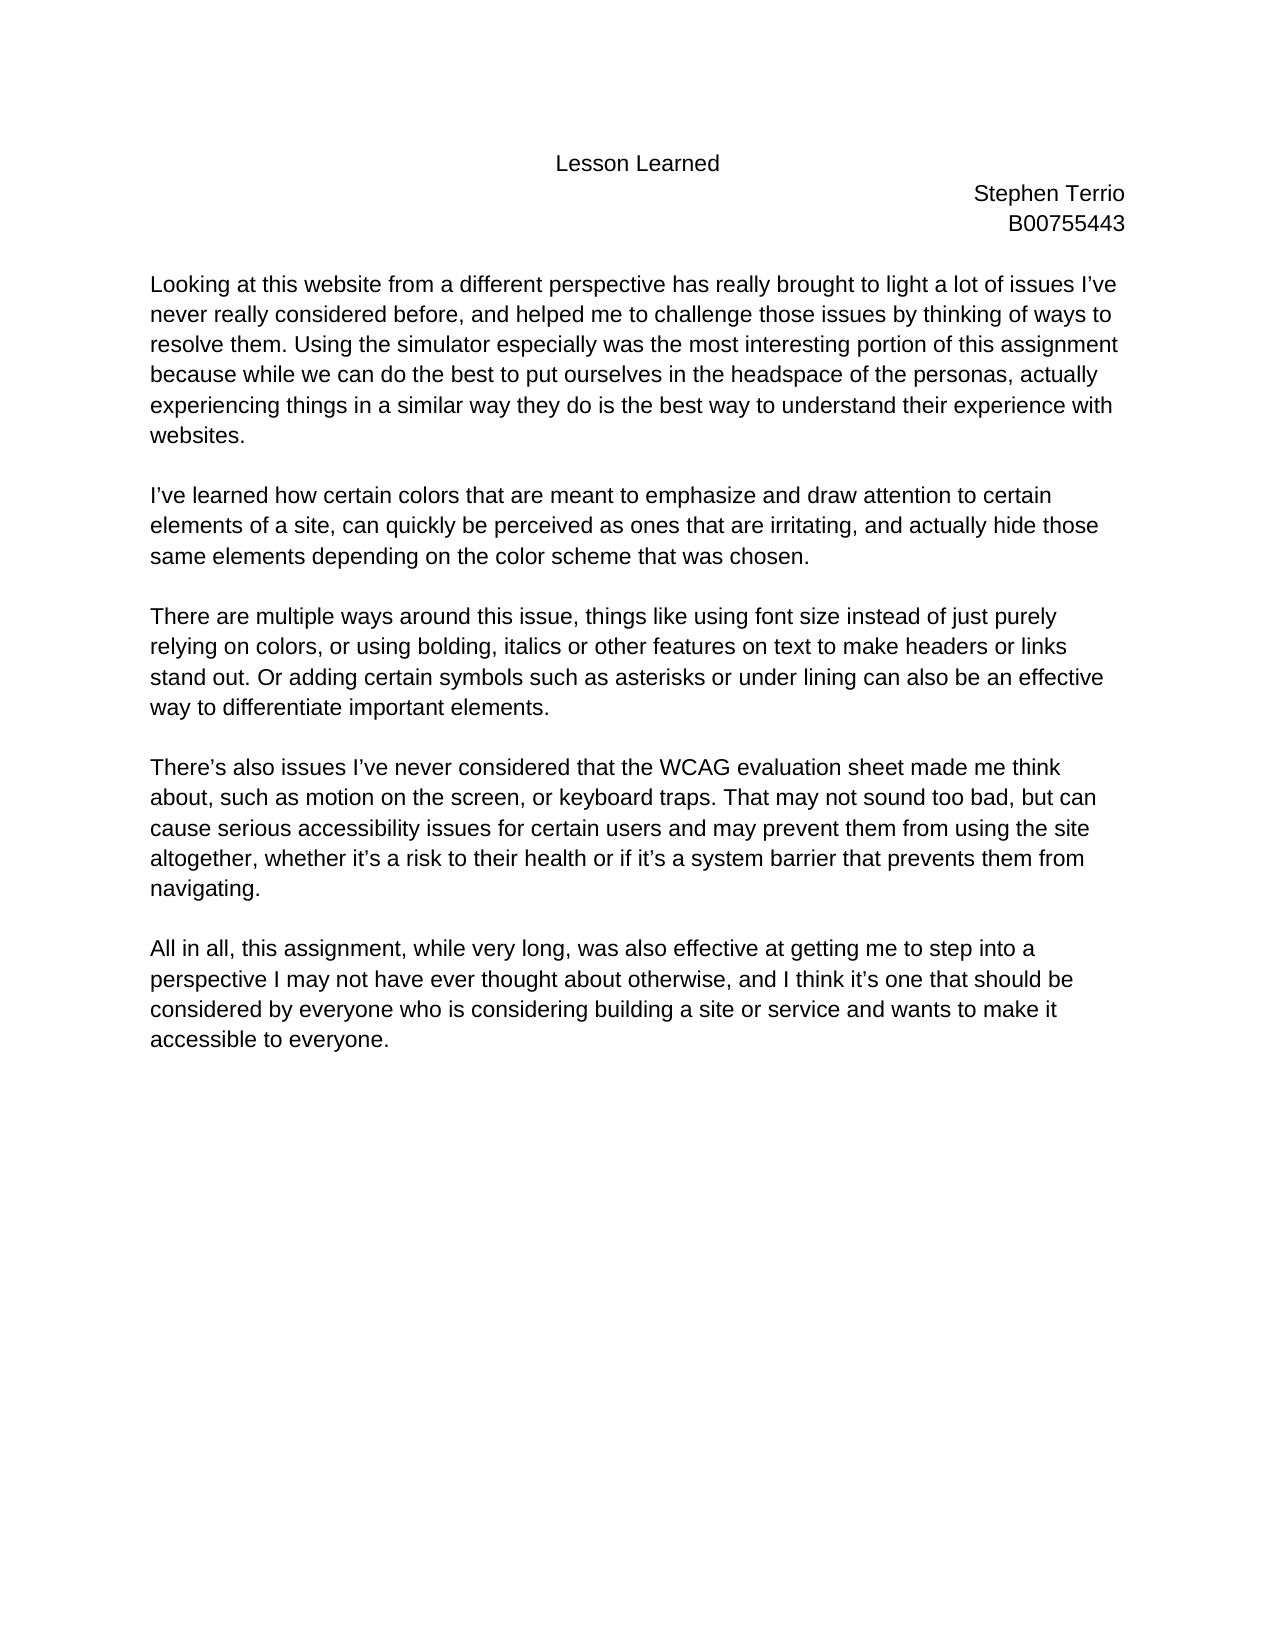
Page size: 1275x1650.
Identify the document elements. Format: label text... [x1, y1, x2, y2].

text I’ve learned how certain colors that are meant to emphasize and draw attention to certain elements of a site, can quickly be perceived as ones that are irritating, and actually hide those same elements depending on the color scheme that was chosen. [150, 482, 1125, 569]
text B00755443 [150, 210, 1125, 237]
text There are multiple ways around this issue, things like using font size instead of just purely relying on colors, or using bolding, italics or other features on text to make headers or links stand out. Or adding certain symbols such as asterisks or under lining can also be an effective way to differentiate important elements. [150, 603, 1125, 720]
text All in all, this assignment, while very long, was also effective at getting me to step into a perspective I may not have ever thought about otherwise, and I think it’s one that should be considered by everyone who is considering building a site or service and wants to make it accessible to everyone. [150, 935, 1125, 1052]
text Looking at this website from a different perspective has really brought to light a lot of issues I’ve never really considered before, and helped me to challenge those issues by thinking of ways to resolve them. Using the simulator especially was the most interesting portion of this assignment because while we can do the best to put ourselves in the headspace of the personas, actually experiencing things in a similar way they do is the best way to understand their experience with websites. [150, 271, 1125, 448]
text Lesson Learned [150, 150, 1125, 176]
text Stephen Terrio [150, 180, 1125, 207]
text There’s also issues I’ve never considered that the WCAG evaluation sheet made me think about, such as motion on the screen, or keyboard traps. That may not sound too bad, but can cause serious accessibility issues for certain users and may prevent them from using the site altogether, whether it’s a risk to their health or if it’s a system barrier that prevents them from navigating. [150, 754, 1125, 901]
